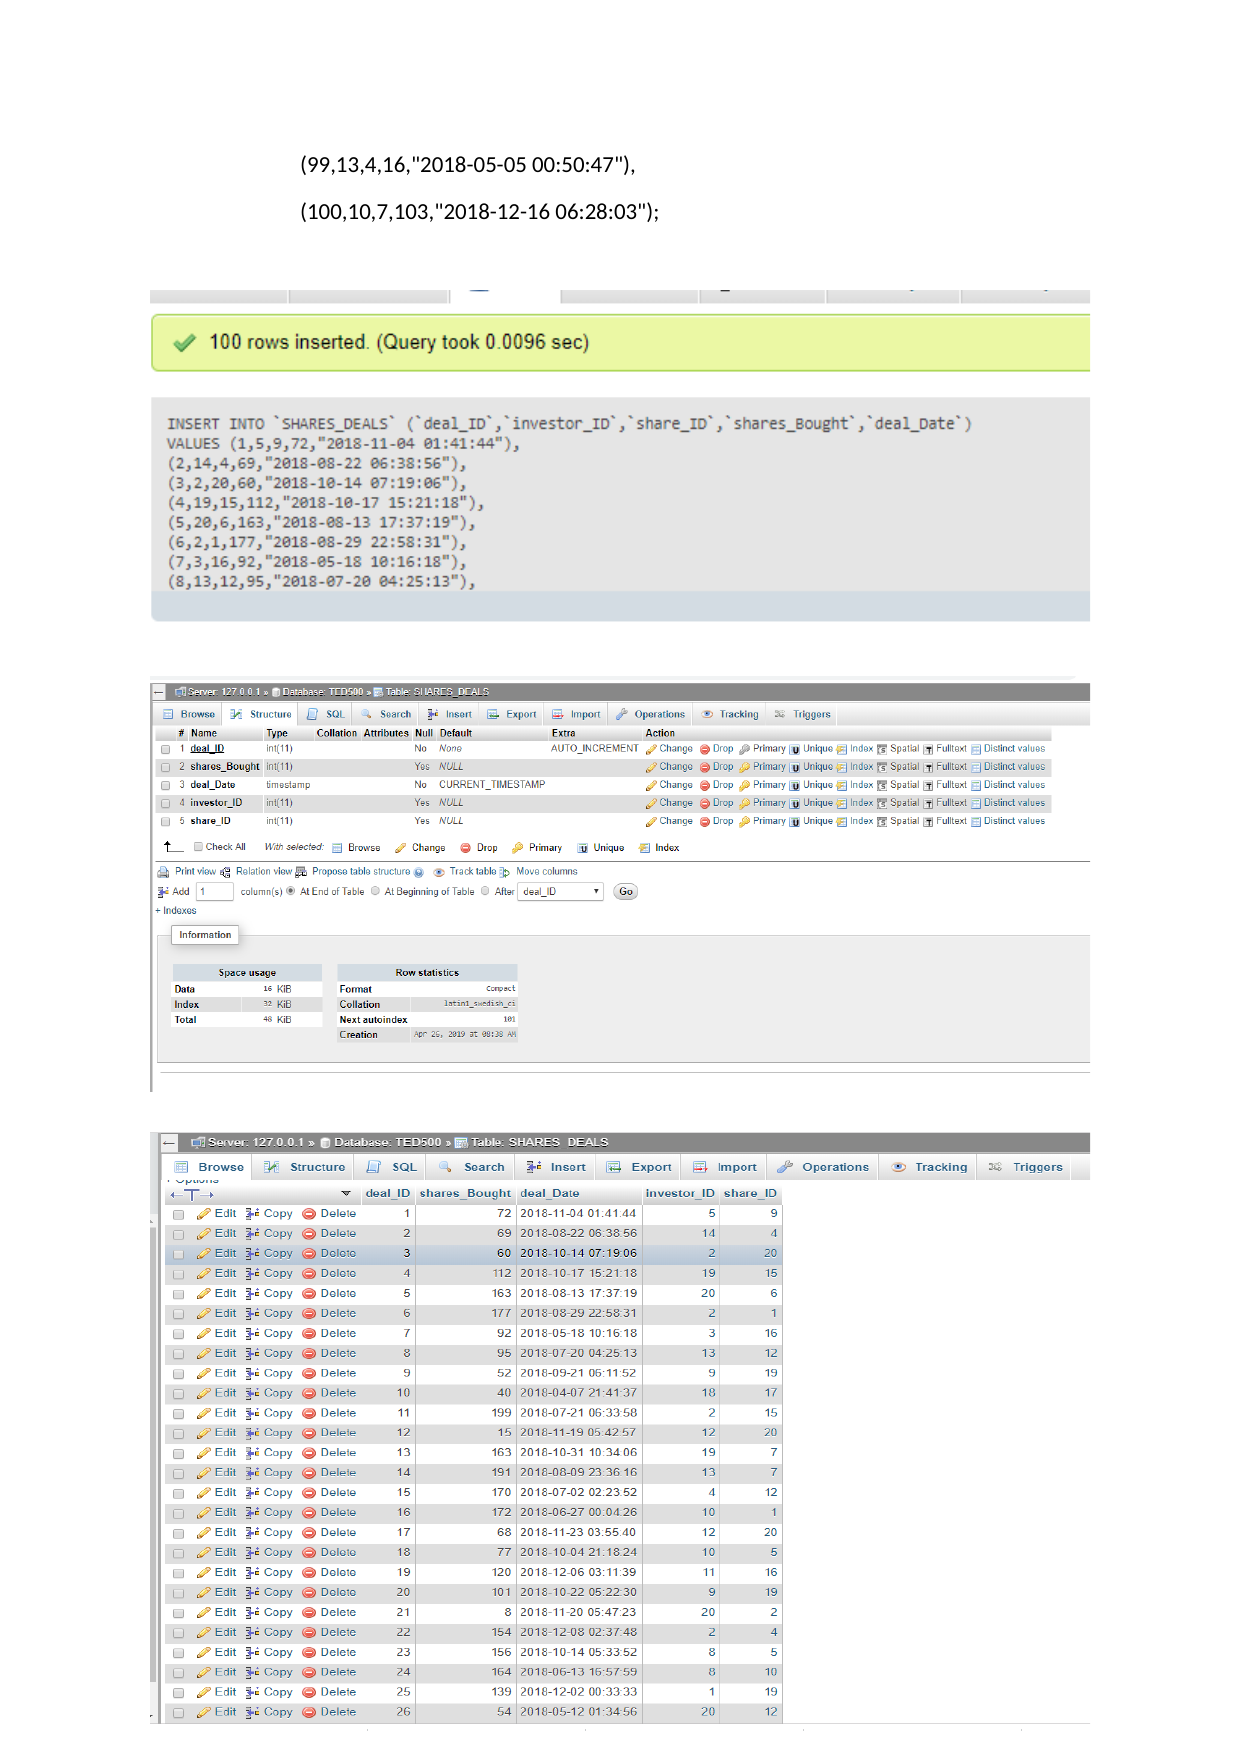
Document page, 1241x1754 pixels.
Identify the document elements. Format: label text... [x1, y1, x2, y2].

picture [150, 290, 1091, 658]
picture [150, 676, 1091, 1092]
text (99,13,4,16,"2018-05-05 00:50:47"), [150, 150, 1090, 178]
text (100,10,7,103,"2018-12-16 06:28:03"); [150, 197, 1090, 225]
picture [150, 1130, 1091, 1731]
